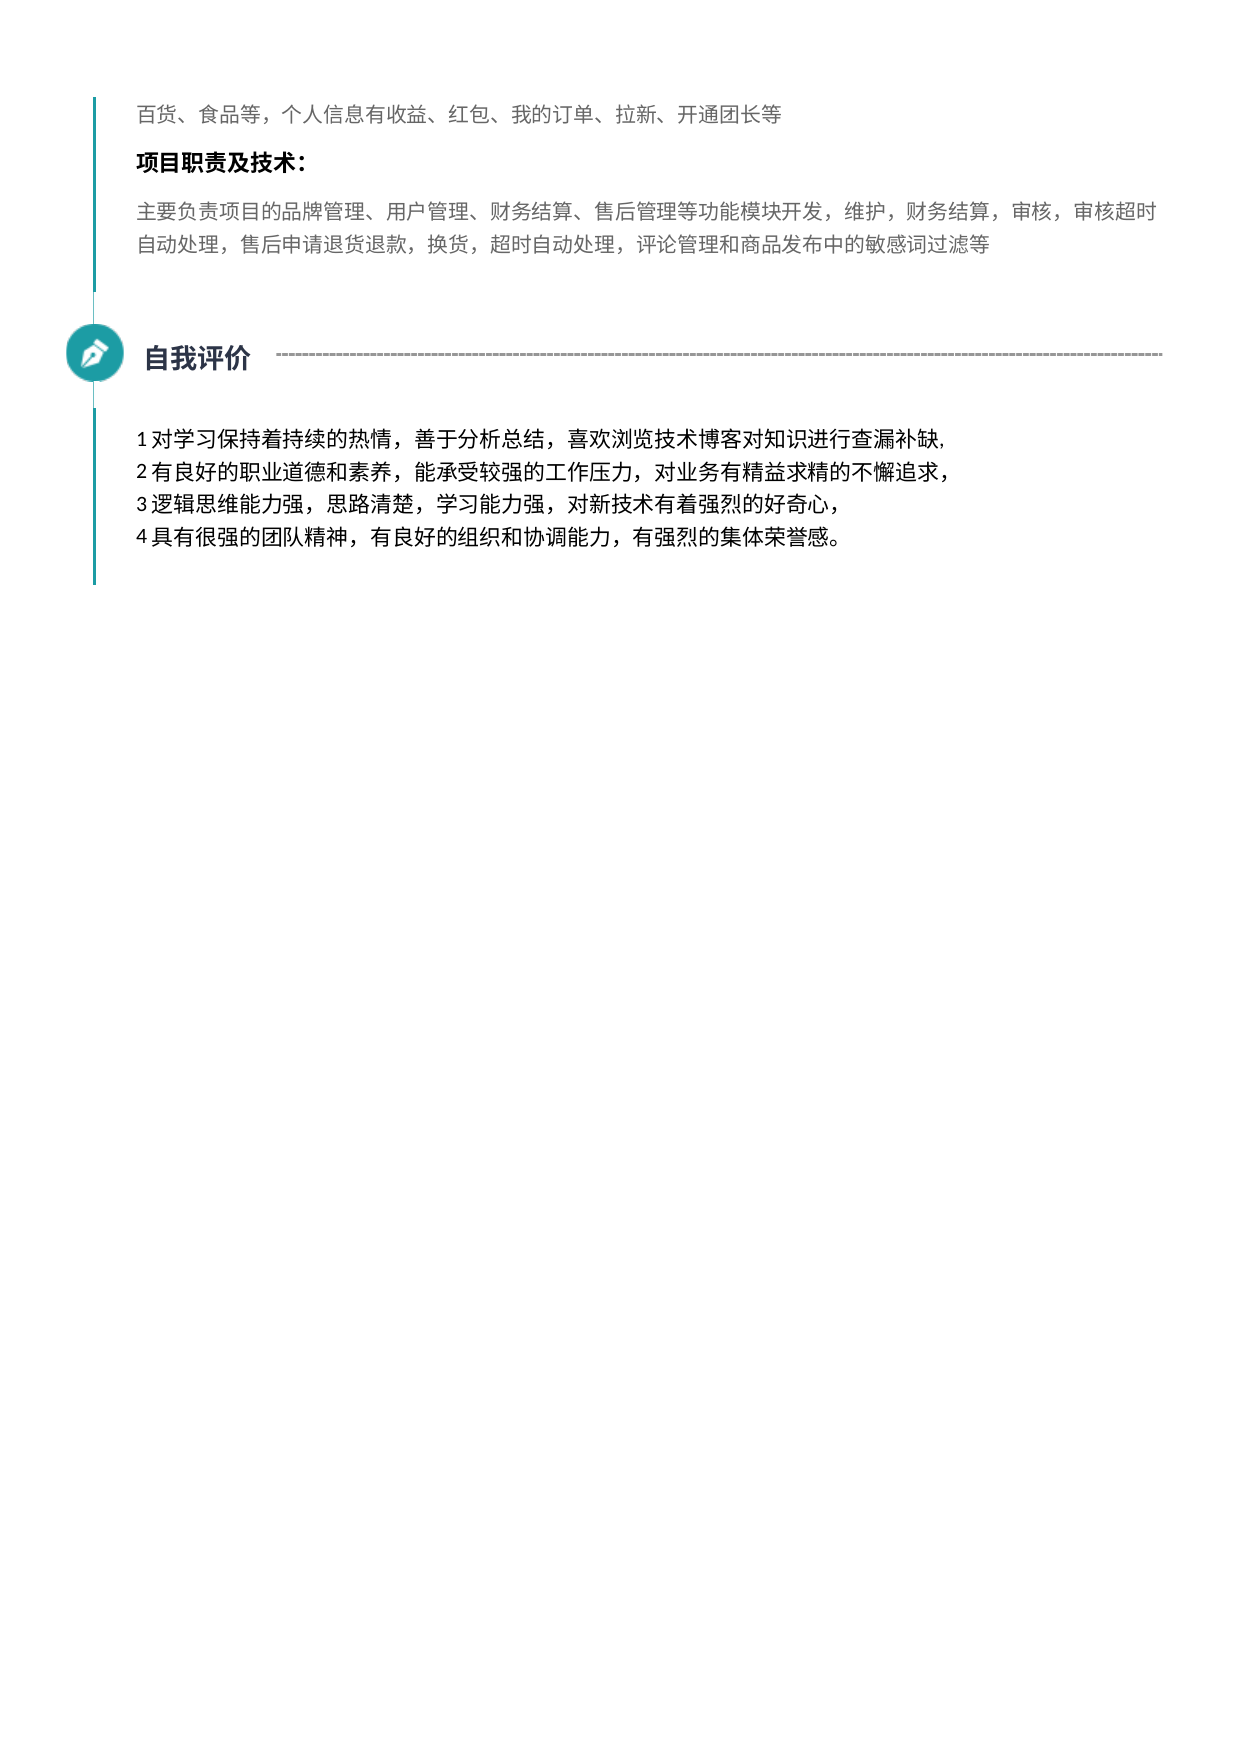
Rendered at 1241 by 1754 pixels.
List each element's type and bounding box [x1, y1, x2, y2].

table_header [96, 97, 1163, 584]
picture [66, 292, 124, 408]
